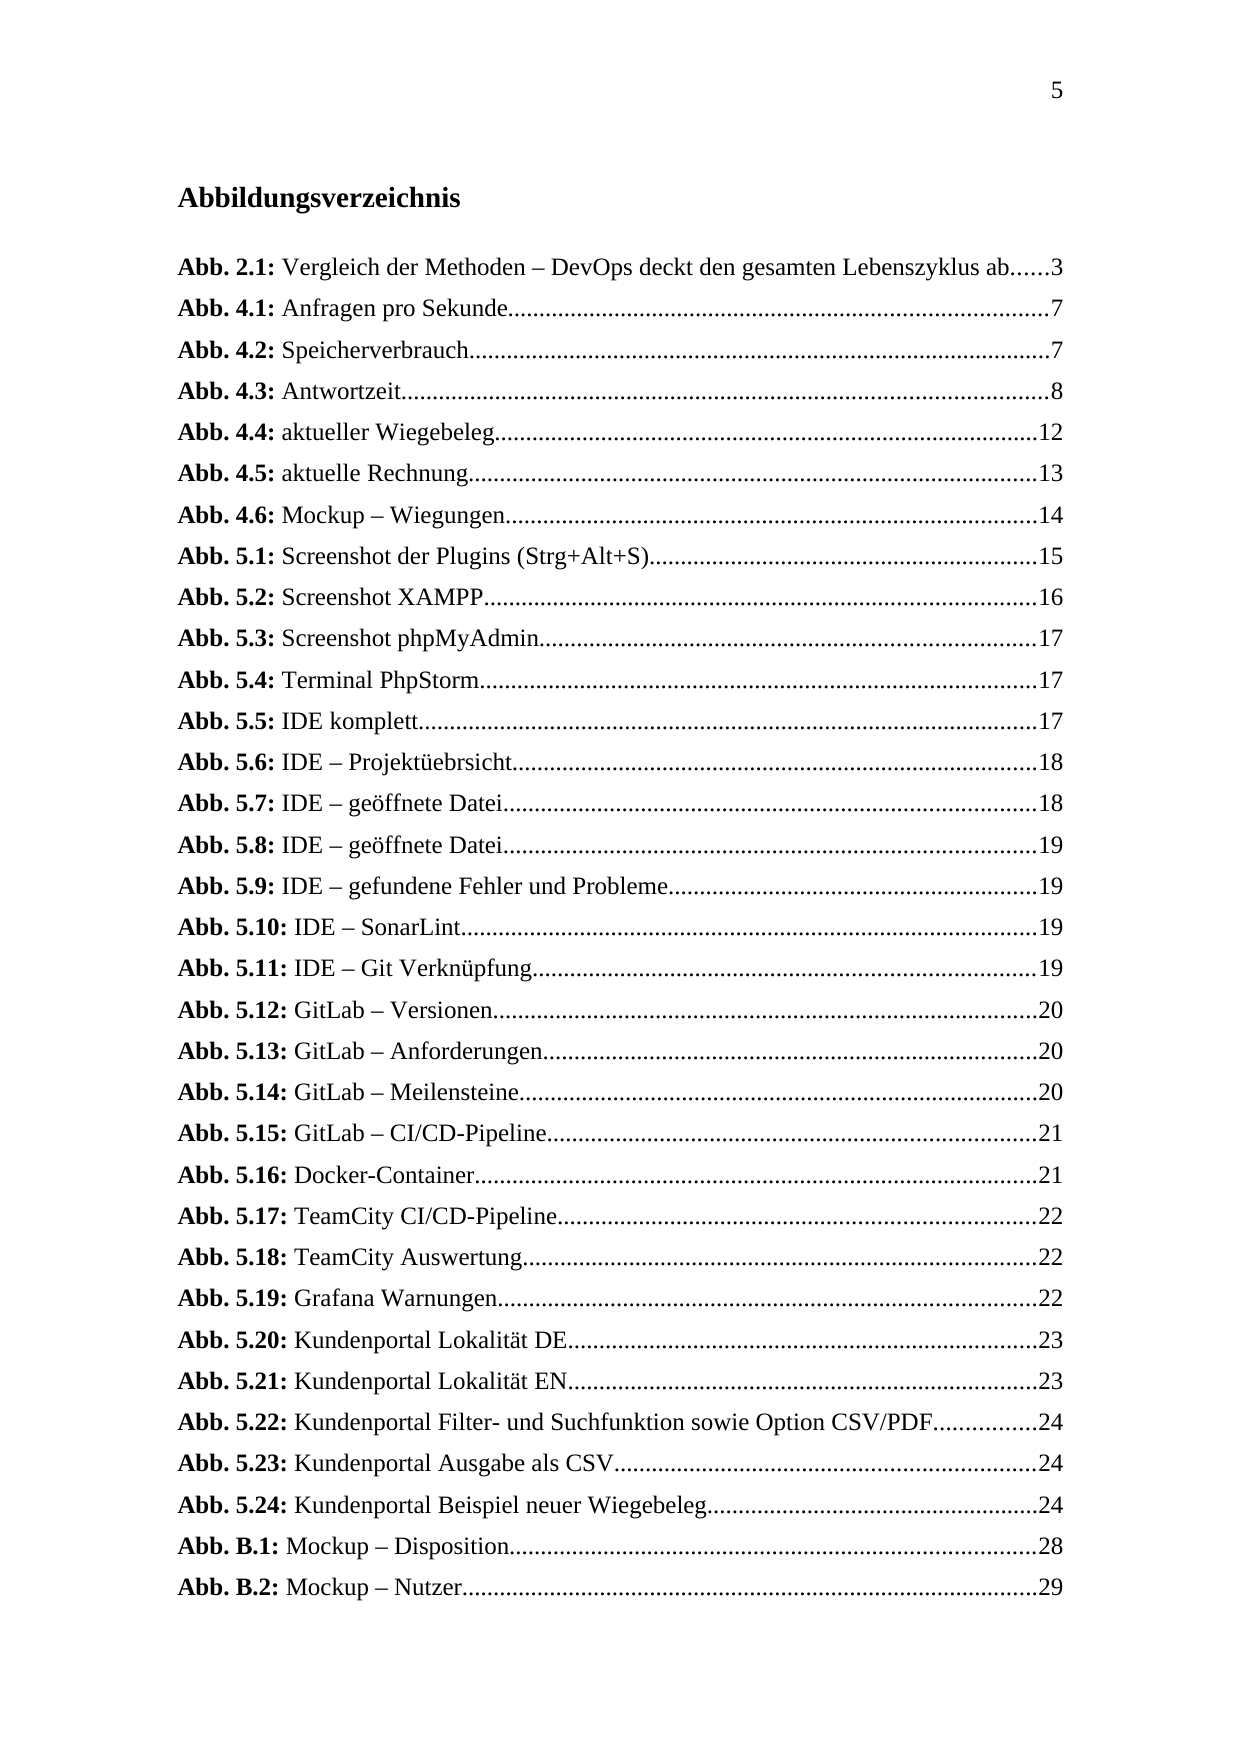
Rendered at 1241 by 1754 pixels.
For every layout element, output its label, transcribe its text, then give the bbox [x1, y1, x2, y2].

text Abb. 5.8: IDE – geöffnete Datei 19 [177, 830, 1063, 858]
text Abb. 5.6: IDE – Projektüebrsicht 18 [177, 747, 1063, 776]
text Abb. B.2: Mockup – Nutzer 29 [177, 1572, 1063, 1601]
text Abb. 5.10: IDE – SonarLint 19 [177, 912, 1063, 941]
text Abb. 2.1: Vergleich der Methoden – DevOps deckt den gesamten Lebenszyklus ab 3 [177, 252, 1063, 281]
text Abb. 5.21: Kundenportal Lokalität EN 23 [177, 1366, 1063, 1395]
text Abb. 5.13: GitLab – Anforderungen 20 [177, 1036, 1063, 1065]
text Abb. 5.12: GitLab – Versionen 20 [177, 995, 1063, 1023]
text Abb. 5.2: Screenshot XAMPP 16 [177, 582, 1063, 611]
text Abb. 4.3: Antwortzeit 8 [177, 376, 1063, 405]
text Abb. 5.19: Grafana Warnungen 22 [177, 1283, 1063, 1312]
list Abbildungsverzeichnis [177, 177, 1063, 215]
text Abb. 5.18: TeamCity Auswertung 22 [177, 1242, 1063, 1271]
text Abb. 5.5: IDE komplett 17 [177, 706, 1063, 735]
text Abb. 4.5: aktuelle Rechnung 13 [177, 458, 1063, 487]
text Abb. 5.14: GitLab – Meilensteine 20 [177, 1077, 1063, 1106]
text Abb. 5.22: Kundenportal Filter- und Suchfunktion sowie Option CSV/PDF 24 [177, 1407, 1063, 1436]
text Abb. 5.7: IDE – geöffnete Datei 18 [177, 788, 1063, 817]
text Abb. B.1: Mockup – Disposition 28 [177, 1531, 1063, 1560]
text Abb. 4.4: aktueller Wiegebeleg 12 [177, 417, 1063, 446]
text Abb. 4.2: Speicherverbrauch 7 [177, 335, 1063, 363]
text Abb. 5.3: Screenshot phpMyAdmin 17 [177, 623, 1063, 652]
text Abb. 4.1: Anfragen pro Sekunde 7 [177, 293, 1063, 322]
text Abb. 4.6: Mockup – Wiegungen 14 [177, 500, 1063, 528]
text Abb. 5.23: Kundenportal Ausgabe als CSV 24 [177, 1448, 1063, 1477]
text Abb. 5.9: IDE – gefundene Fehler und Probleme 19 [177, 871, 1063, 900]
text Abb. 5.1: Screenshot der Plugins (Strg+Alt+S) 15 [177, 541, 1063, 570]
text Abb. 5.20: Kundenportal Lokalität DE 23 [177, 1325, 1063, 1353]
text Abb. 5.15: GitLab – CI/CD-Pipeline 21 [177, 1118, 1063, 1147]
text Abb. 5.17: TeamCity CI/CD-Pipeline 22 [177, 1201, 1063, 1230]
text Abb. 5.11: IDE – Git Verknüpfung 19 [177, 953, 1063, 982]
text Abb. 5.24: Kundenportal Beispiel neuer Wiegebeleg 24 [177, 1490, 1063, 1518]
text Abb. 5.4: Terminal PhpStorm 17 [177, 665, 1063, 693]
text Abb. 5.16: Docker-Container 21 [177, 1160, 1063, 1188]
